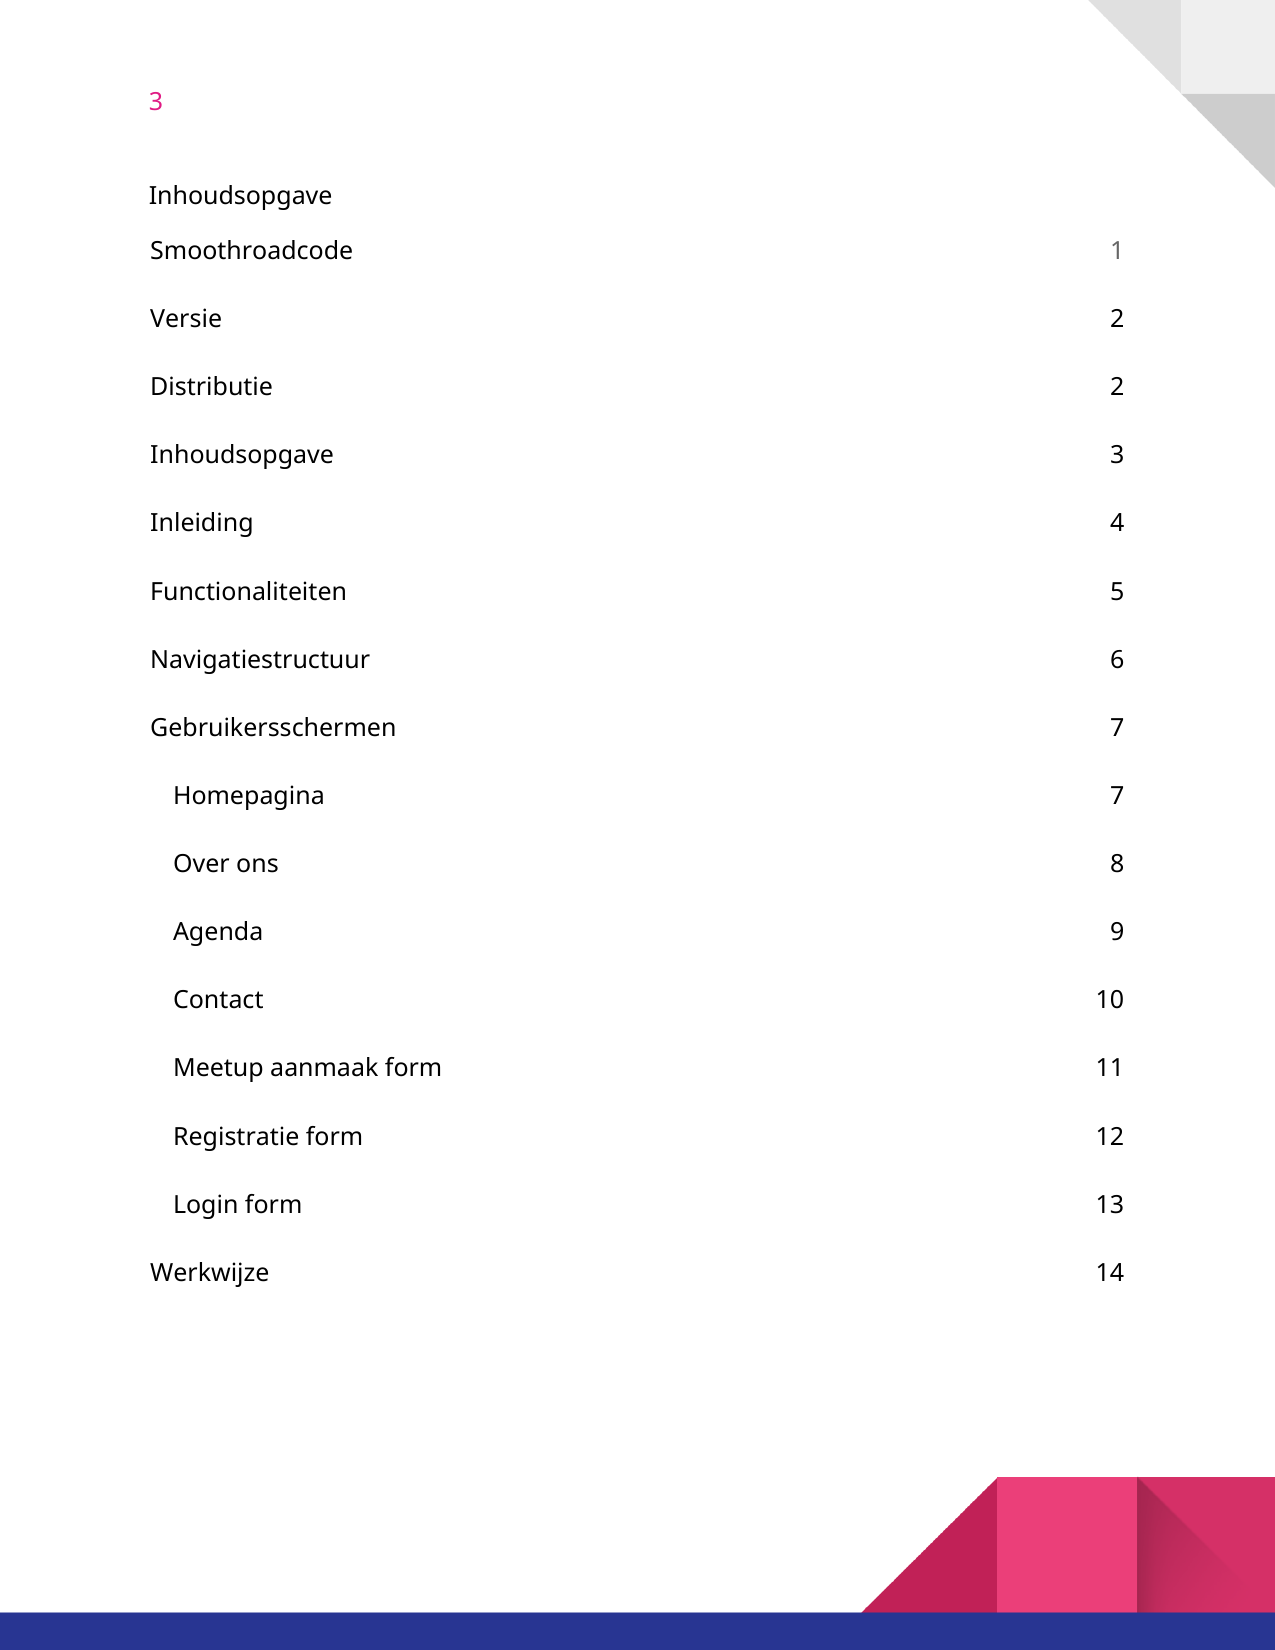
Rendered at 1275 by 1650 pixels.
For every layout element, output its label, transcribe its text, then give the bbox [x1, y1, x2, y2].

subtitle Inhoudsopgave [148, 178, 1125, 212]
picture [0, 1476, 1275, 1650]
picture [1087, 0, 1275, 188]
